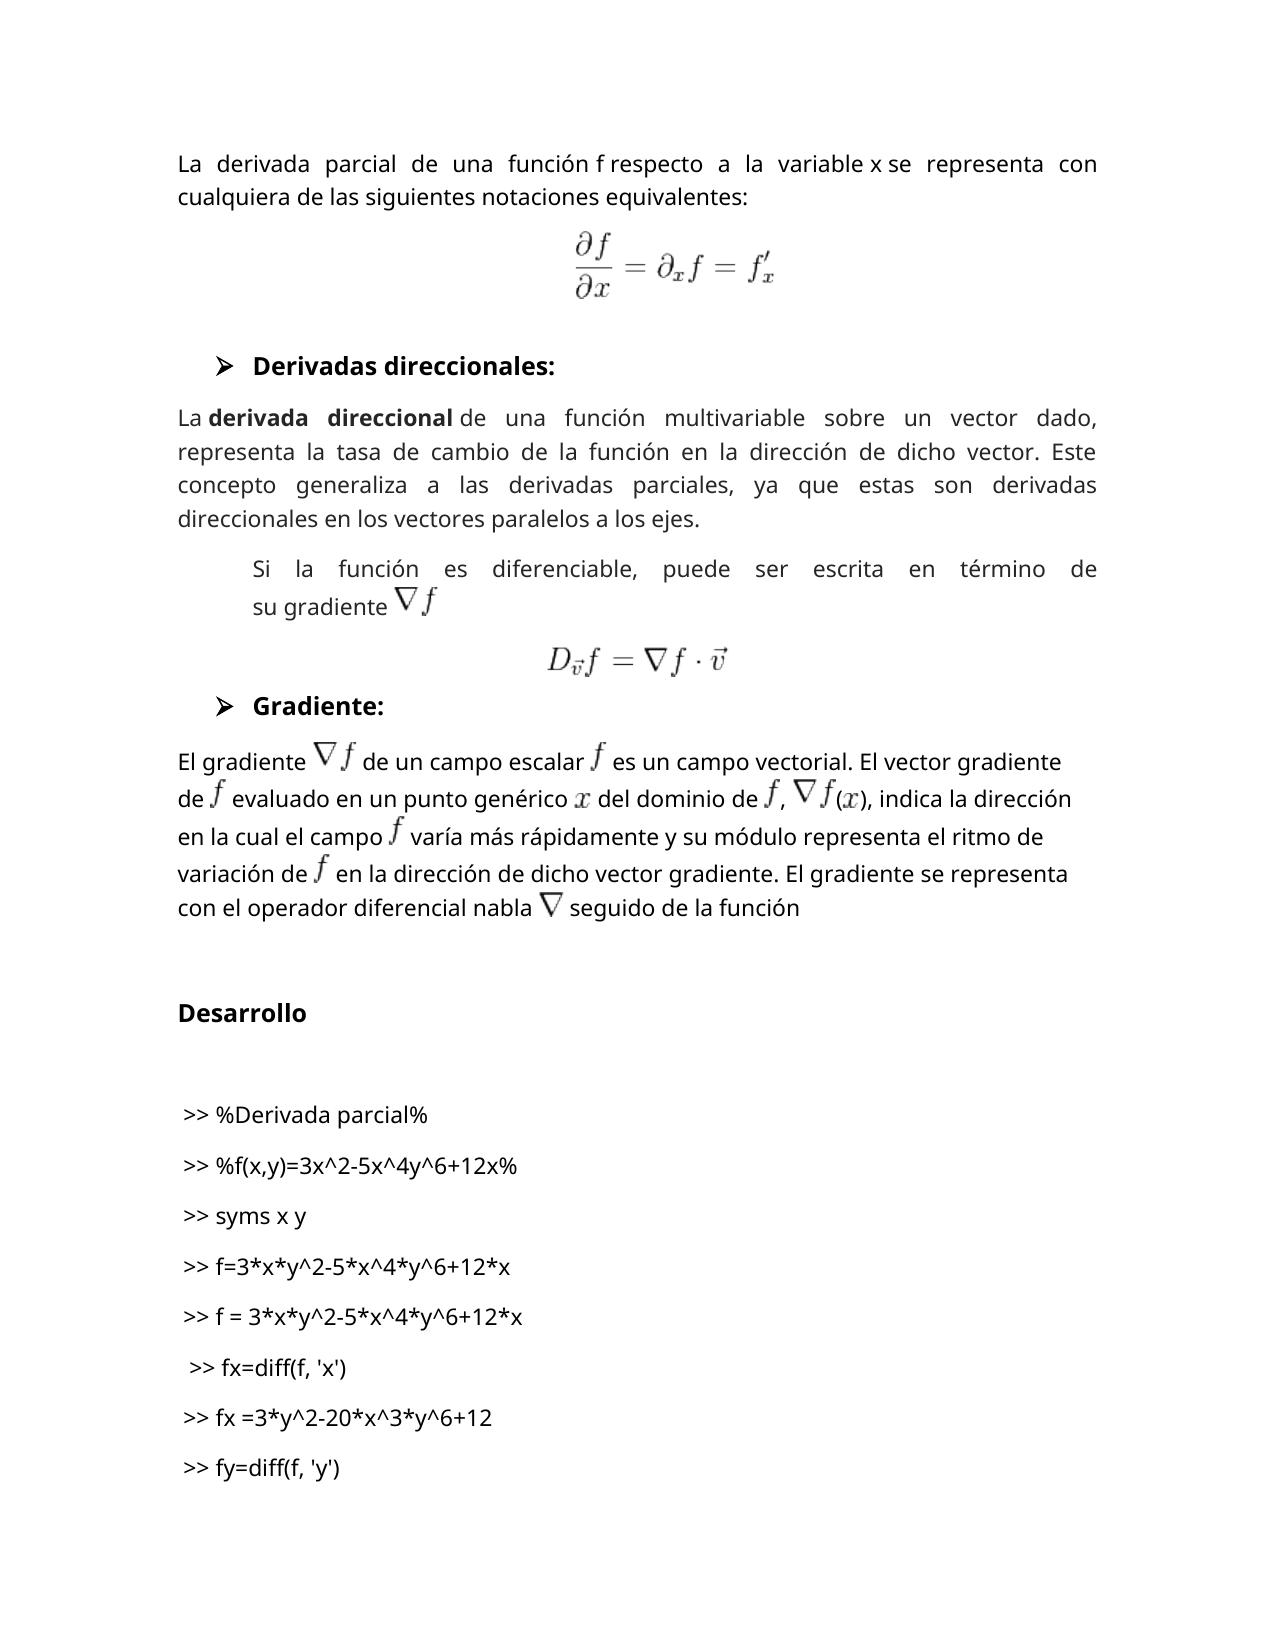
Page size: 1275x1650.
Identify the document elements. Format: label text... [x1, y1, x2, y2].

picture [312, 742, 357, 771]
picture [538, 892, 564, 917]
text >> f=3*x*y^2-5*x^4*y^6+12*x [177, 1251, 1098, 1282]
text Desarrollo [177, 996, 1098, 1029]
text El gradiente de un campo escalar es un campo vectorial. El vector gradiente de evaluado en un punto genérico del dominio de , (), indica la dirección en la cual el campo varía más rápidamente y su módulo representa el ritmo de variación de en la dirección de dicho vector gradiente. El gradiente se representa con el operador diferencial nabla seguido de la función [177, 742, 1098, 923]
picture [388, 816, 405, 845]
picture [546, 646, 729, 677]
picture [575, 231, 775, 299]
text >> fy=diff(f, 'y') [177, 1452, 1098, 1483]
picture [590, 742, 607, 771]
picture [764, 779, 780, 808]
text >> f = 3*x*y^2-5*x^4*y^6+12*x [177, 1301, 1098, 1332]
picture [210, 779, 226, 808]
list Derivadas direccionales: [215, 348, 1098, 382]
text >> %Derivada parcial% [177, 1099, 1098, 1131]
text >> fx=diff(f, 'x') [177, 1351, 1098, 1383]
list Gradiente: [215, 689, 1098, 723]
text La derivada parcial de una función f respecto a la variable x se representa con cualquiera de las siguientes notaciones equivalentes: [177, 148, 1098, 213]
picture [313, 854, 330, 883]
picture [842, 793, 860, 808]
picture [574, 793, 592, 808]
list Si la función es diferenciable, puede ser escrita en término de su gradiente [252, 553, 1098, 622]
picture [393, 587, 438, 616]
text La derivada direccional de una función multivariable sobre un vector dado, representa la tasa de cambio de la función en la dirección de dicho vector. Este concepto generaliza a las derivadas parciales, ya que estas son derivadas direccionales en los vectores paralelos a los ejes. [177, 500, 1098, 534]
text >> syms x y [177, 1200, 1098, 1231]
picture [792, 779, 836, 808]
text >> fx =3*y^2-20*x^3*y^6+12 [177, 1402, 1098, 1433]
text >> %f(x,y)=3x^2-5x^4y^6+12x% [177, 1150, 1098, 1181]
